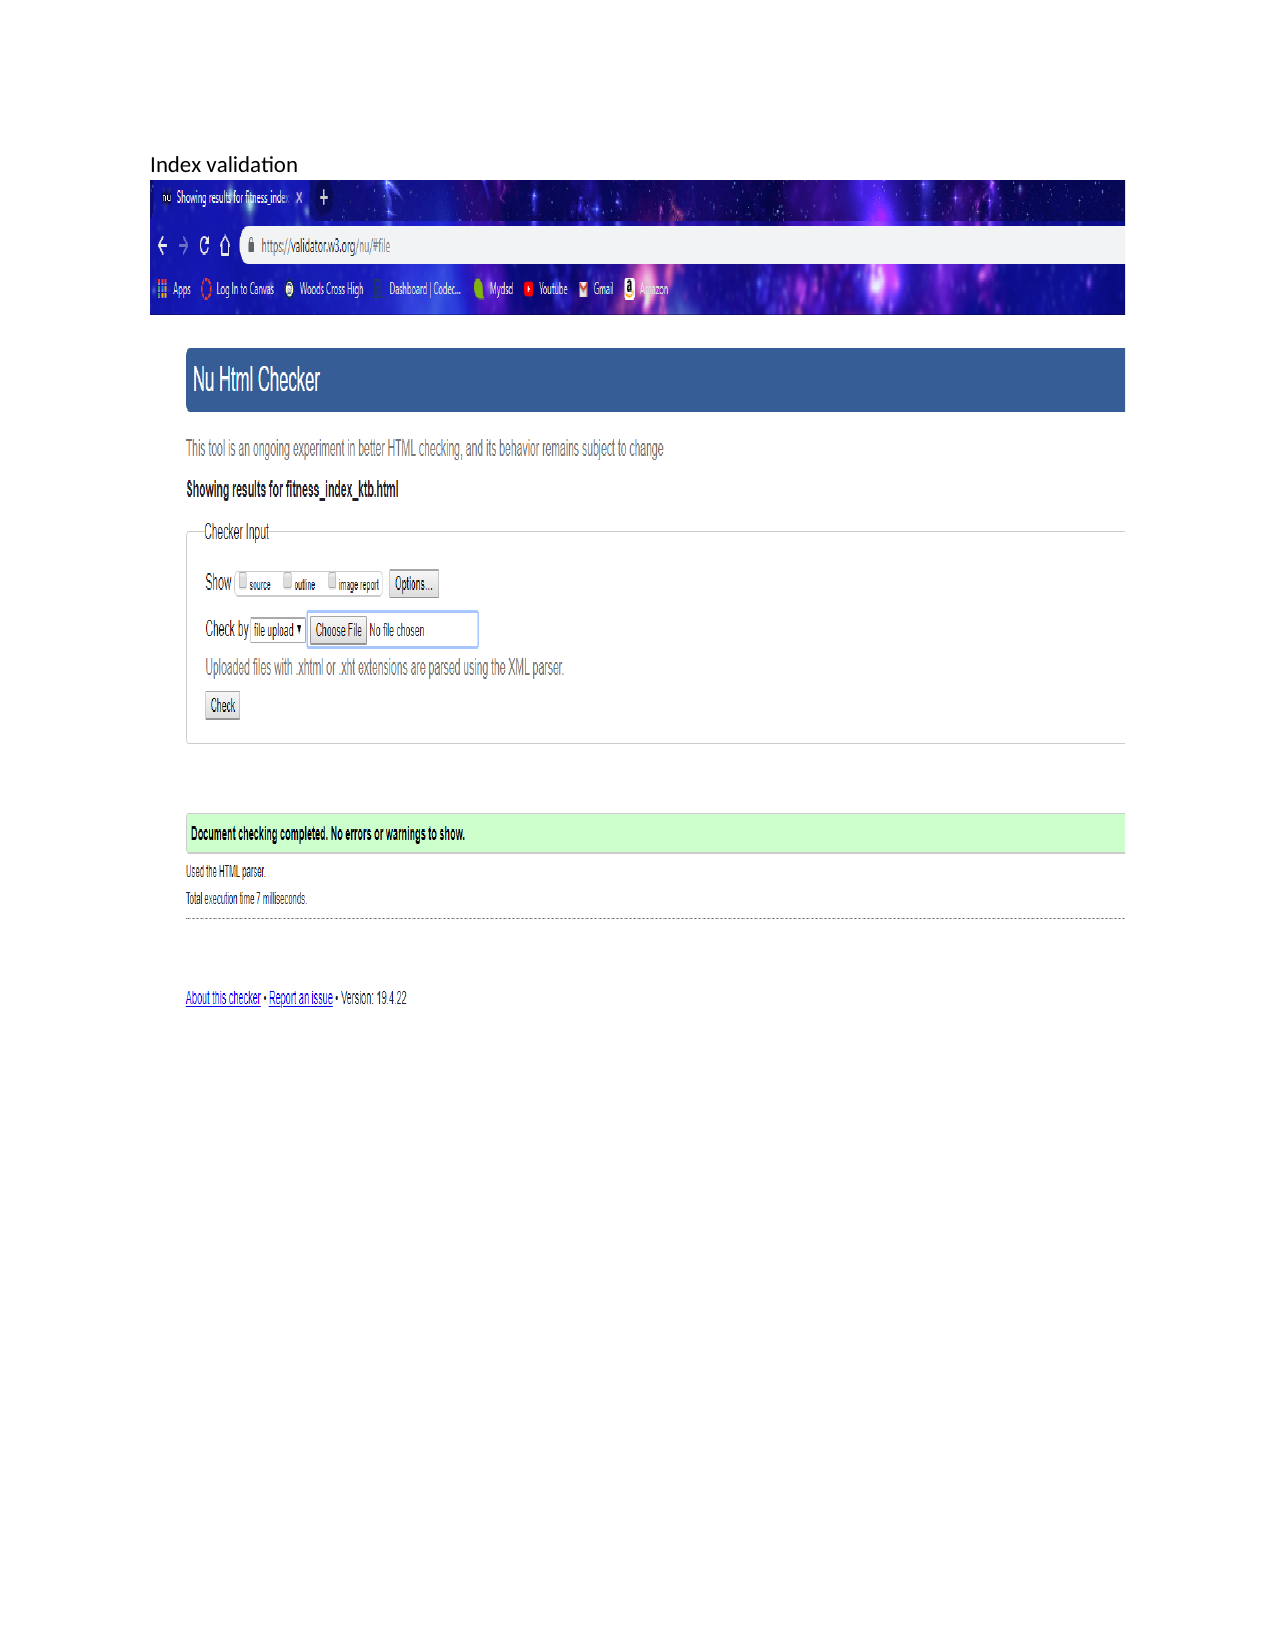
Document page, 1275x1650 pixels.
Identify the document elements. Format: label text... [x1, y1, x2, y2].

text Index validation [150, 150, 1125, 180]
